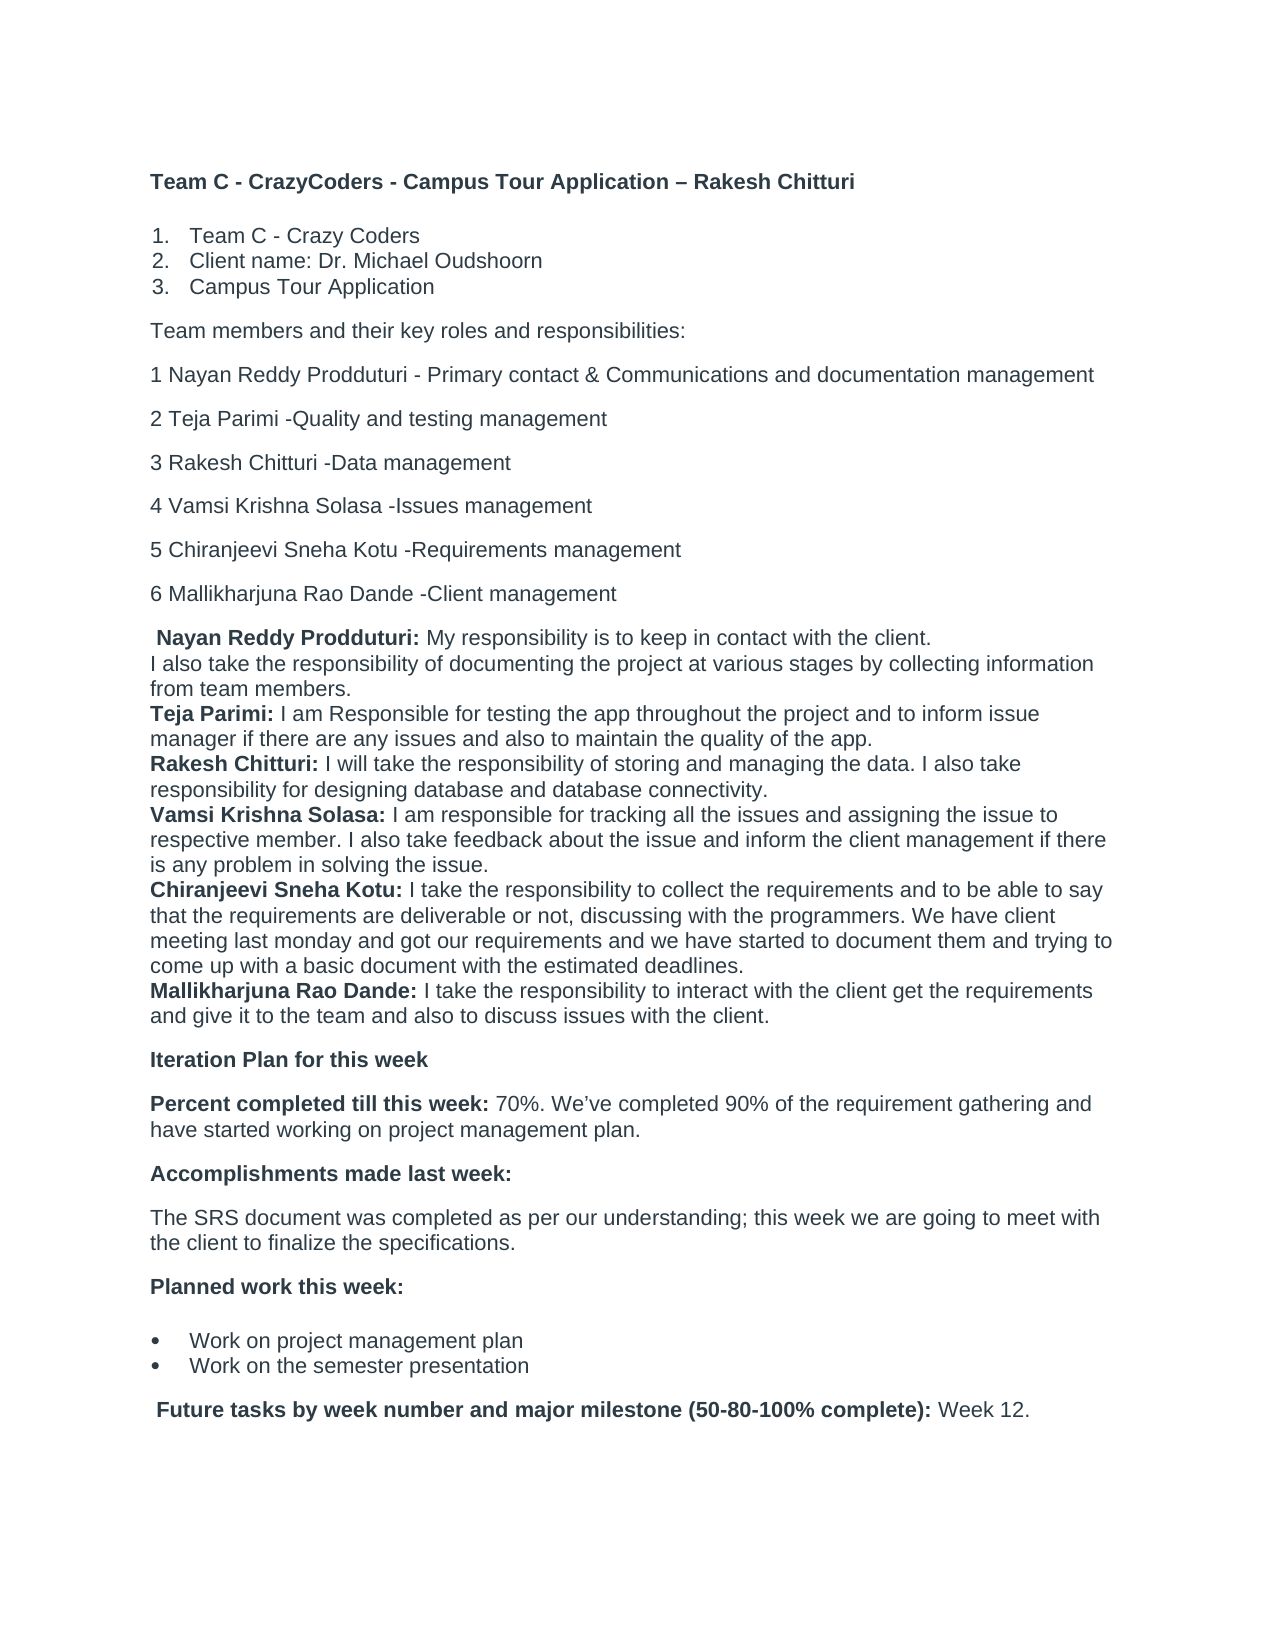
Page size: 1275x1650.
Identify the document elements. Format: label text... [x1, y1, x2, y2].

text Team members and their key roles and responsibilities: [150, 317, 1125, 343]
text Percent completed till this week: 70%. We’ve completed 90% of the requirement gathering and have started working on project management plan. [150, 1091, 1125, 1142]
text 5 Chiranjeevi Sneha Kotu -Requirements management [150, 537, 1125, 562]
text Team C - CrazyCoders - Campus Tour Application – Rakesh Chitturi [150, 169, 1125, 194]
text 4 Vamsi Krishna Solasa -Issues management [150, 493, 1125, 518]
list Work on project management plan [152, 1328, 1125, 1353]
text Accomplishments made last week: [150, 1160, 1125, 1186]
text 3 Rakesh Chitturi -Data management [150, 449, 1125, 474]
text 6 Mallikharjuna Rao Dande -Client management [150, 581, 1125, 606]
text 1 Nayan Reddy Prodduturi - Primary contact & Communications and documentation management [150, 361, 1125, 387]
text 2 Teja Parimi -Quality and testing management [150, 405, 1125, 431]
text Iteration Plan for this week [150, 1047, 1125, 1072]
list Client name: Dr. Michael Oudshoorn [152, 248, 1125, 273]
list Team C - Crazy Coders [152, 223, 1125, 248]
text Nayan Reddy Prodduturi: My responsibility is to keep in contact with the client. I also take the responsibility of documenting the project at various stages by collecting information from team members. Teja Parimi: I am Responsible for testing the app throughout the project and to inform issue manager if there are any issues and also to maintain the quality of the app. Rakesh Chitturi: I will take the responsibility of storing and managing the data. I also take responsibility for designing database and database connectivity. Vamsi Krishna Solasa: I am responsible for tracking all the issues and assigning the issue to respective member. I also take feedback about the issue and inform the client management if there is any problem in solving the issue. Chiranjeevi Sneha Kotu: I take the responsibility to collect the requirements and to be able to say that the requirements are deliverable or not, discussing with the programmers. We have client meeting last monday and got our requirements and we have started to document them and trying to come up with a basic document with the estimated deadlines. Mallikharjuna Rao Dande: I take the responsibility to interact with the client get the requirements and give it to the team and also to discuss issues with the client. [150, 625, 1125, 1028]
text Planned work this week: [150, 1273, 1125, 1299]
list Work on the semester presentation [152, 1353, 1125, 1378]
text The SRS document was completed as per our understanding; this week we are going to meet with the client to finalize the specifications. [150, 1204, 1125, 1255]
text Future tasks by week number and major milestone (50-80-100% complete): Week 12. [150, 1397, 1125, 1422]
list Campus Tour Application [152, 273, 1125, 299]
